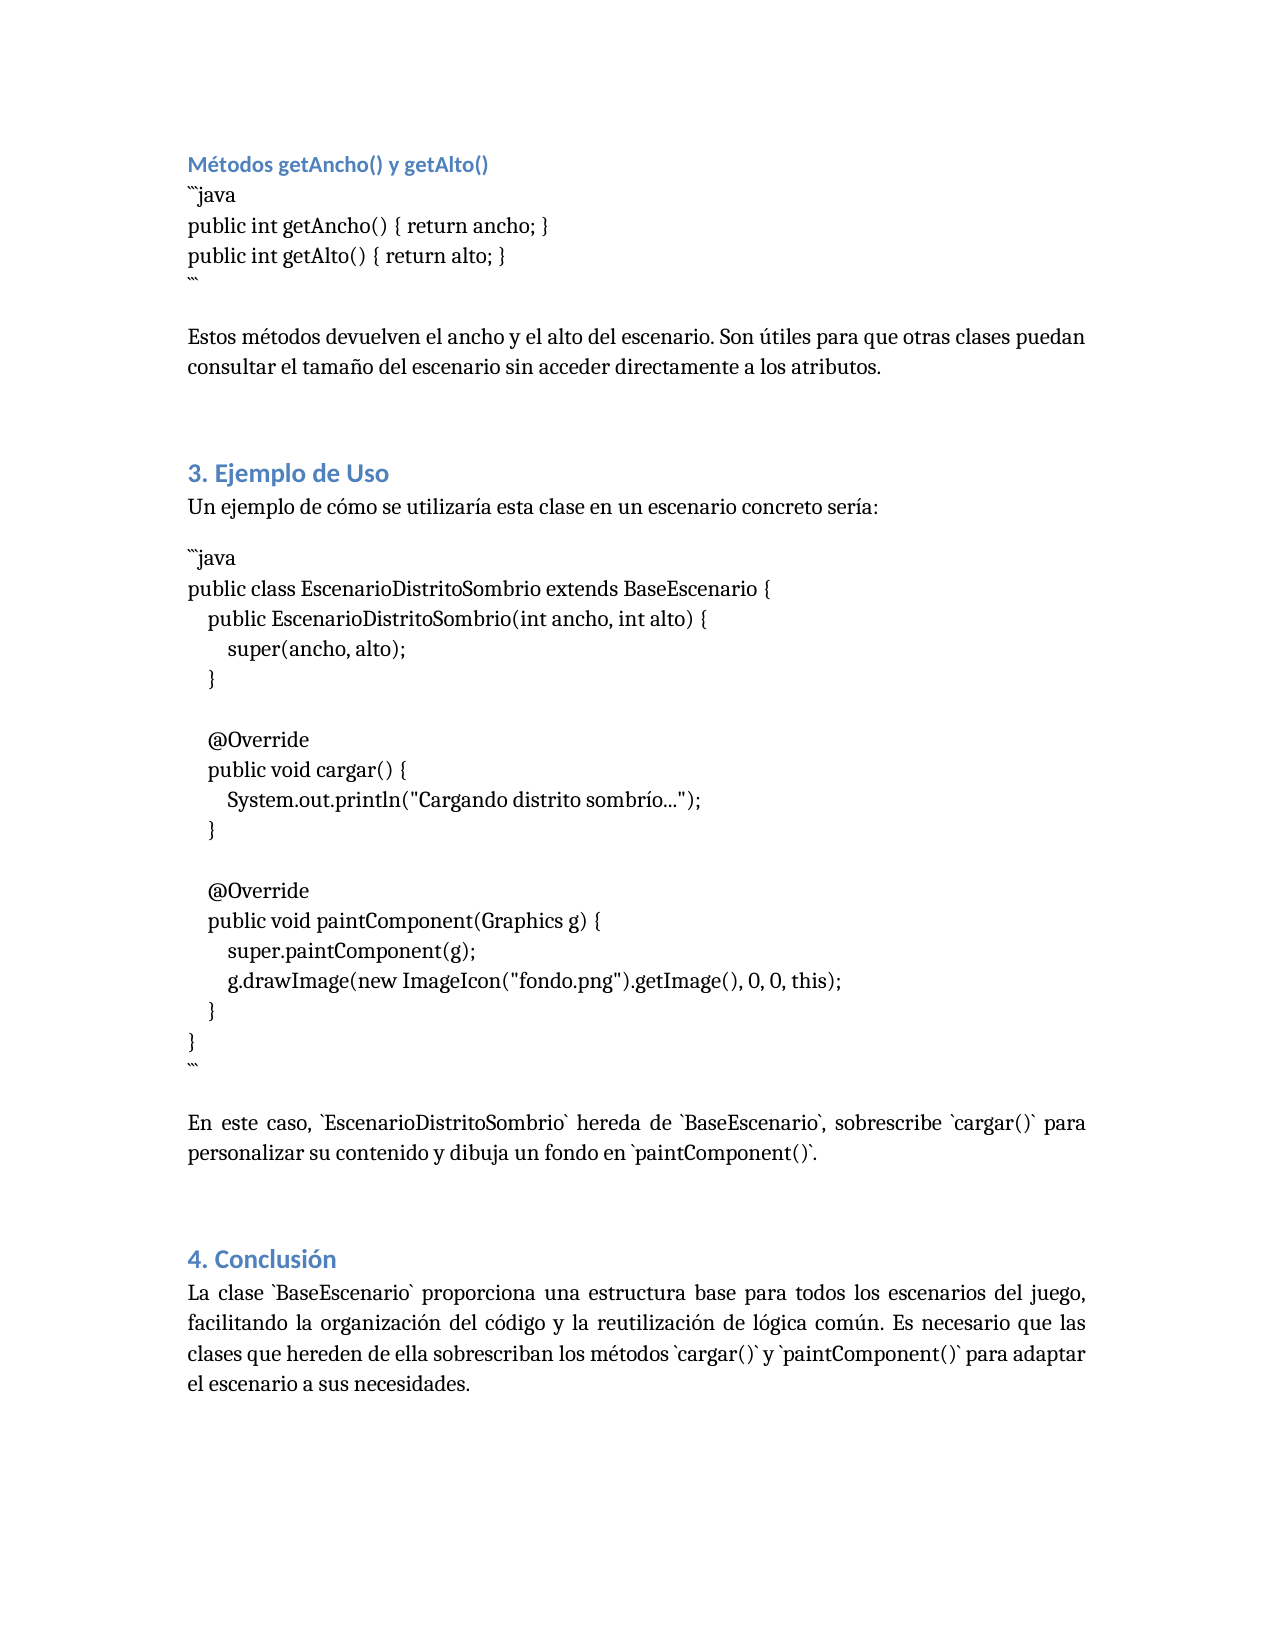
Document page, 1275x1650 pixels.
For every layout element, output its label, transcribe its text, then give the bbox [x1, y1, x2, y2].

text ```java public class EscenarioDistritoSombrio extends BaseEscenario { public EscenarioDistritoSombrio(int ancho, int alto) { super(ancho, alto); } @Override public void cargar() { System.out.println("Cargando distrito sombrío..."); } @Override public void paintComponent(Graphics g) { super.paintComponent(g); g.drawImage(new ImageIcon("fondo.png").getImage(), 0, 0, this); } } ``` [187, 545, 1087, 1085]
text Un ejemplo de cómo se utilizaría esta clase en un escenario concreto sería: [187, 494, 1087, 520]
subtitle 3. Ejemplo de Uso [187, 456, 1087, 489]
text En este caso, `EscenarioDistritoSombrio` hereda de `BaseEscenario`, sobrescribe `cargar()` para personalizar su contenido y dibuja un fondo en `paintComponent()`. [187, 1110, 1087, 1166]
text Estos métodos devuelven el ancho y el alto del escenario. Son útiles para que otras clases puedan consultar el tamaño del escenario sin acceder directamente a los atributos. [187, 324, 1087, 380]
subtitle 4. Conclusión [187, 1242, 1087, 1275]
text ```java public int getAncho() { return ancho; } public int getAlto() { return alto; } ``` [187, 182, 1087, 299]
subtitle Métodos getAncho() y getAlto() [187, 150, 1087, 178]
text La clase `BaseEscenario` proporciona una estructura base para todos los escenarios del juego, facilitando la organización del código y la reutilización de lógica común. Es necesario que las clases que hereden de ella sobrescriban los métodos `cargar()` y `paintComponent()` para adaptar el escenario a sus necesidades. [187, 1280, 1087, 1397]
